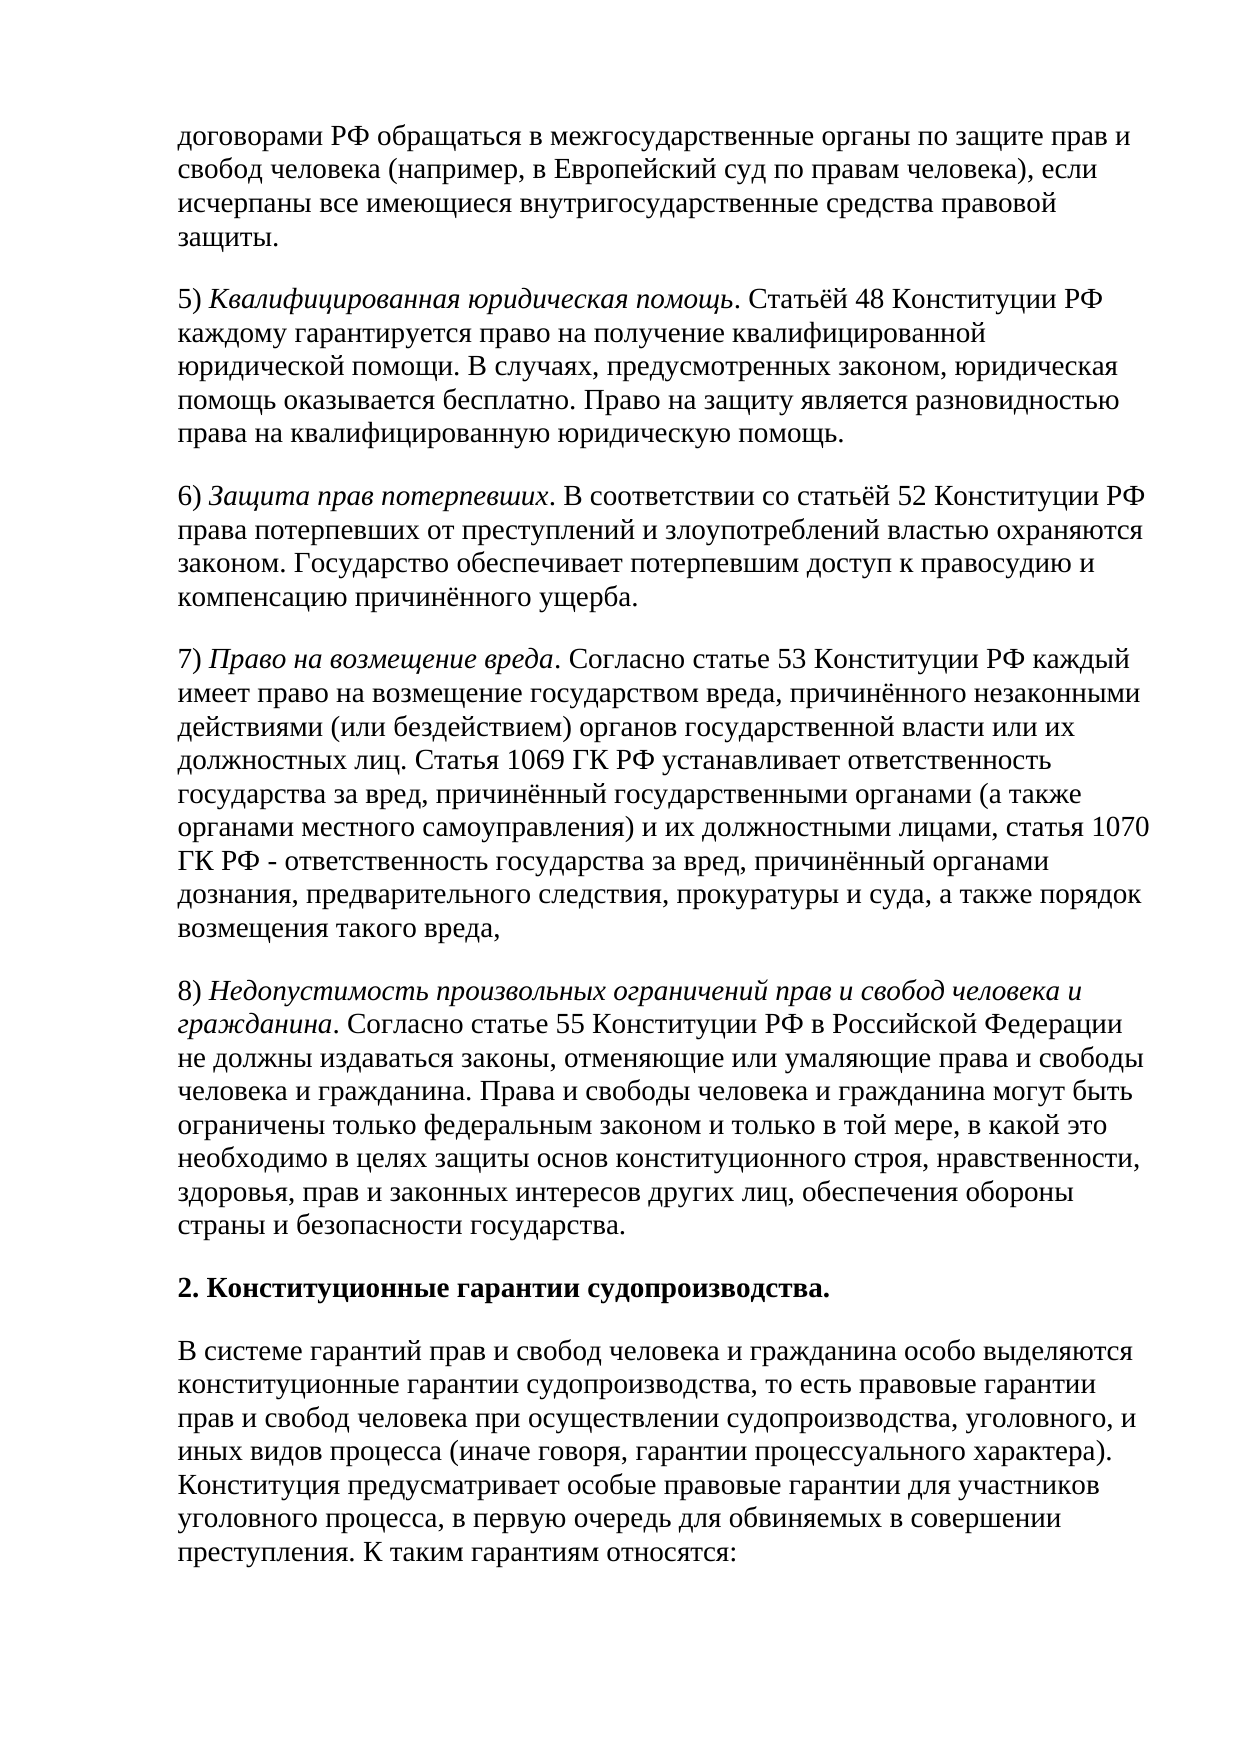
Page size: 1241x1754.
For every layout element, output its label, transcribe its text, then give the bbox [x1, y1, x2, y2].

text 6) Защита прав потерпевших. В соответствии со статьёй 52 Конституции РФ права потерпевших от преступлений и злоупотреблений властью охраняются законом. Государство обеспечивает потерпевшим доступ к правосудию и компенсацию причинённого ущерба. [177, 478, 1152, 612]
text 8) Недопустимость произвольных ограничений прав и свобод человека и гражданина. Согласно статье 55 Конституции РФ в Российской Федерации не должны издаваться законы, отменяющие или умаляющие права и свободы человека и гражданина. Права и свободы человека и гражданина могут быть ограничены только федеральным законом и только в той мере, в какой это необходимо в целях защиты основ конституционного строя, нравственности, здоровья, прав и законных интересов других лиц, обеспечения обороны страны и безопасности государства. [177, 973, 1152, 1241]
text В системе гарантий прав и свобод человека и гражданина особо выделяются конституционные гарантии судопроизводства, то есть правовые гарантии прав и свобод человека при осуществлении судопроизводства, уголовного, и иных видов процесса (иначе говоря, гарантии процессуального характера). Конституция предусматривает особые правовые гарантии для участников уголовного процесса, в первую очередь для обвиняемых в совершении преступления. К таким гарантиям относятся: [177, 1333, 1152, 1568]
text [177, 118, 1152, 252]
text 2. Конституционные гарантии судопроизводства. [177, 1270, 1152, 1304]
text 5) Квалифицированная юридическая помощь. Статьёй 48 Конституции РФ каждому гарантируется право на получение квалифицированной юридической помощи. В случаях, предусмотренных законом, юридическая помощь оказывается бесплатно. Право на защиту является разновидностью права на квалифицированную юридическую помощь. [177, 281, 1152, 449]
text 7) Право на возмещение вреда. Согласно статье 53 Конституции РФ каждый имеет право на возмещение государством вреда, причинённого незаконными действиями (или бездействием) органов государственной власти или их должностных лиц. Статья 1069 ГК РФ устанавливает ответственность государства за вред, причинённый государственными органами (а также органами местного самоуправления) и их должностными лицами, статья 1070 ГК РФ - ответственность государства за вред, причинённый органами дознания, предварительного следствия, прокуратуры и суда, а также порядок возмещения такого вреда, [177, 642, 1152, 943]
